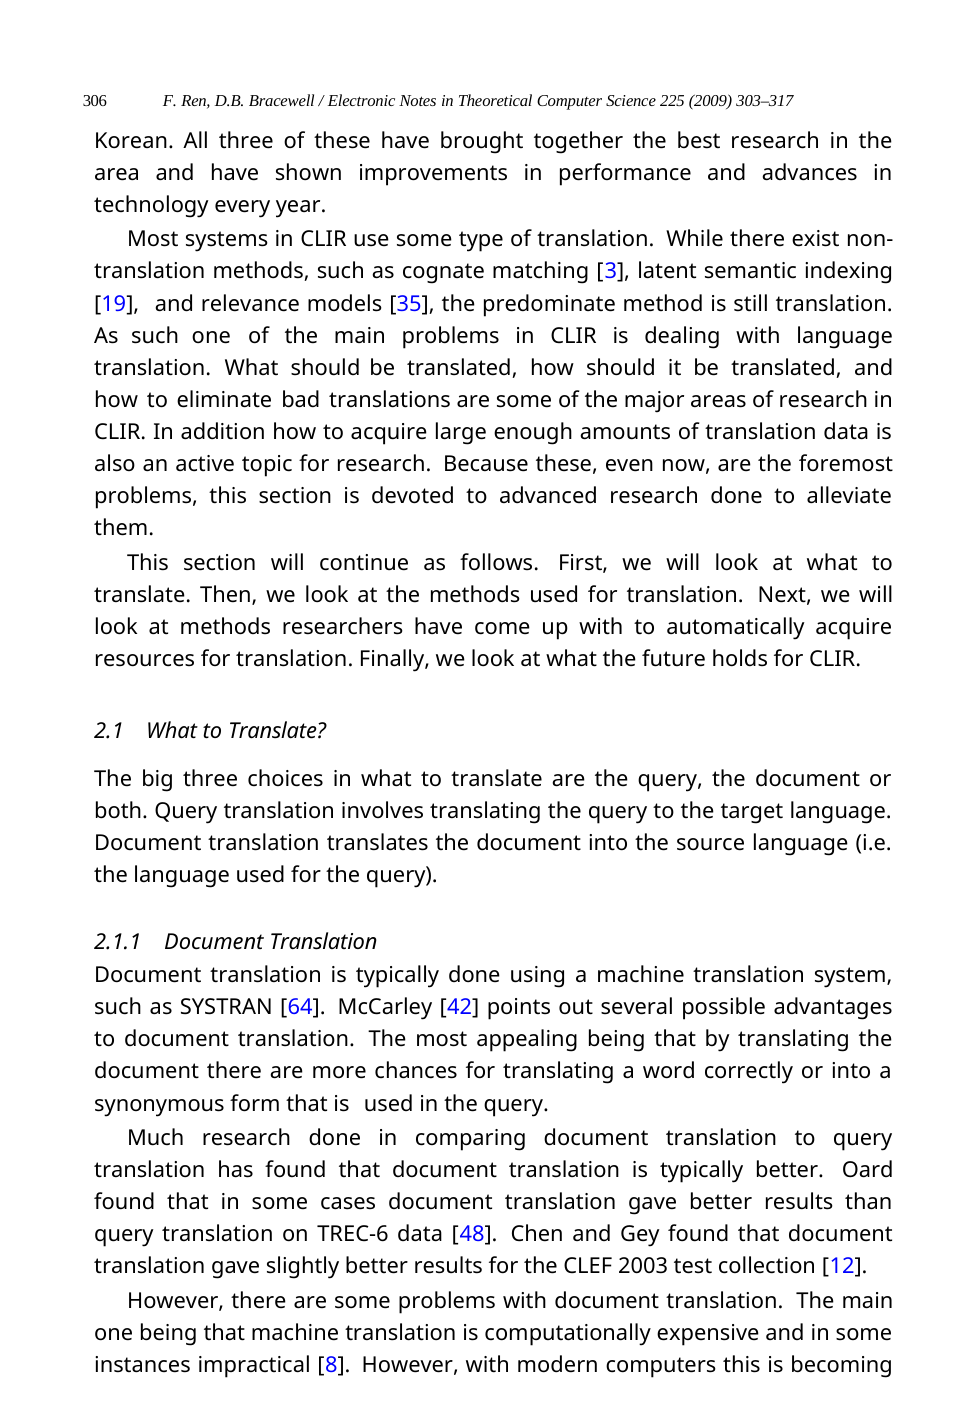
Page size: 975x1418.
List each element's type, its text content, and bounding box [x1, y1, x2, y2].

text Most systems in CLIR use some type of translation. While there exist non- translation methods, such as cognate matching [3], latent semantic indexing [19], and relevance models [35], the predominate method is still translation. As such one of the main problems in CLIR is dealing with language translation. What should be translated, how should it be translated, and how to eliminate bad translations are some of the major areas of research in CLIR. In addition how to acquire large enough amounts of translation data is also an active topic for research. Because these, even now, are the foremost problems, this section is devoted to advanced research done to alleviate them. [94, 223, 893, 542]
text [94, 1285, 893, 1379]
list What to Translate? [94, 715, 904, 744]
text This section will continue as follows. First, we will look at what to translate. Then, we look at the methods used for translation. Next, we will look at methods researchers have come up with to automatically acquire resources for translation. Finally, we look at what the future holds for CLIR. [94, 547, 893, 673]
text Document translation is typically done using a machine translation system, such as SYSTRAN [64]. McCarley [42] points out several possible advantages to document translation. The most appealing being that by translating the document there are more chances for translating a word correctly or into a synonymous form that is used in the query. [94, 959, 893, 1117]
text Much research done in comparing document translation to query translation has found that document translation is typically better. Oard found that in some cases document translation gave better results than query translation on TREC-6 data [48]. Chen and Gey found that document translation gave slightly better results for the CLEF 2003 test collection [12]. [94, 1122, 893, 1280]
list Document Translation [94, 926, 904, 956]
text The big three choices in what to translate are the query, the document or both. Query translation involves translating the query to the target language. Document translation translates the document into the source language (i.e. the language used for the query). [94, 762, 893, 888]
text Korean. All three of these have brought together the best research in the area and have shown improvements in performance and advances in technology every year. [94, 125, 893, 219]
